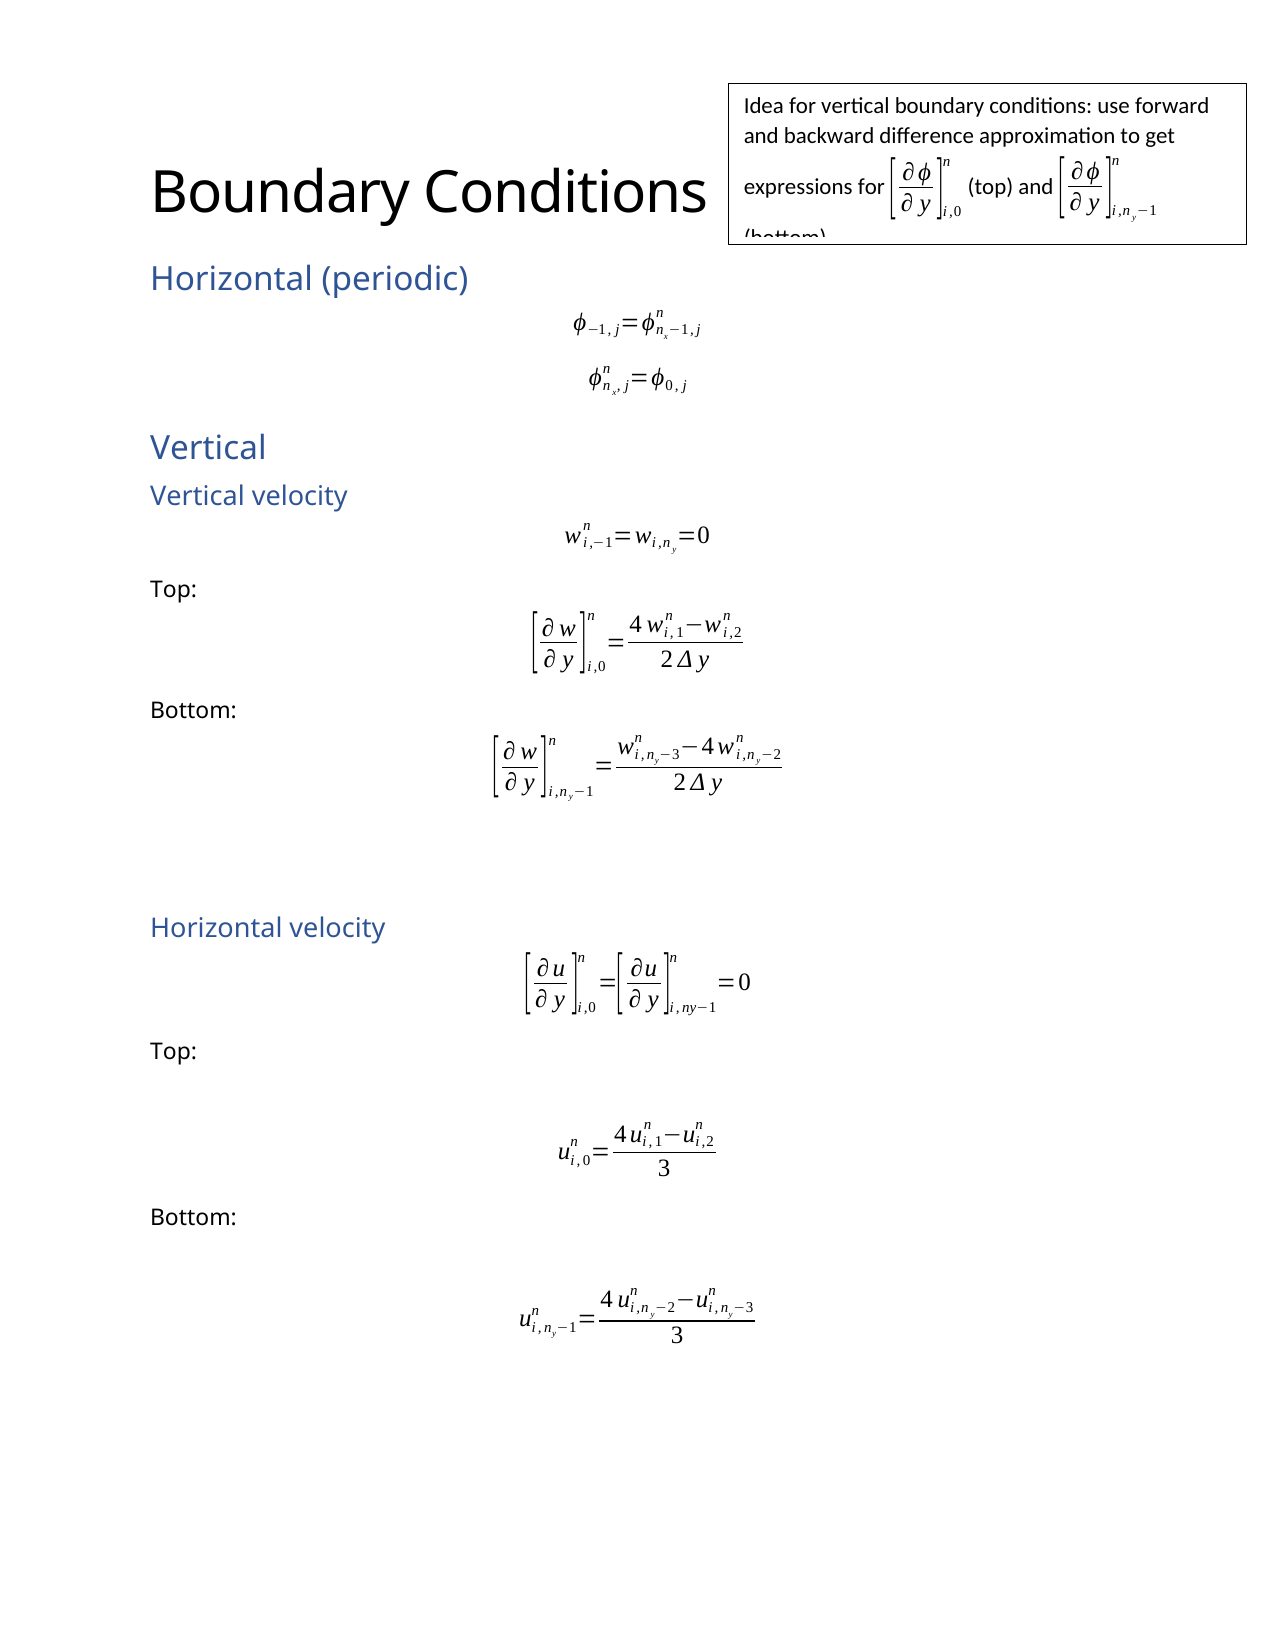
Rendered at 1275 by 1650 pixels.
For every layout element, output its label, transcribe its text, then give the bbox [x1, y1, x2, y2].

subtitle Vertical velocity [150, 477, 1125, 514]
subtitle Vertical [150, 424, 1125, 469]
subtitle Top: [150, 1035, 1125, 1066]
subtitle Top: [150, 572, 1125, 604]
subtitle Bottom: [150, 1201, 1125, 1232]
subtitle Horizontal (periodic) [150, 254, 1125, 300]
subtitle Horizontal velocity [150, 908, 1125, 945]
title Boundary Conditions [150, 150, 728, 229]
subtitle Bottom: [150, 694, 1125, 725]
